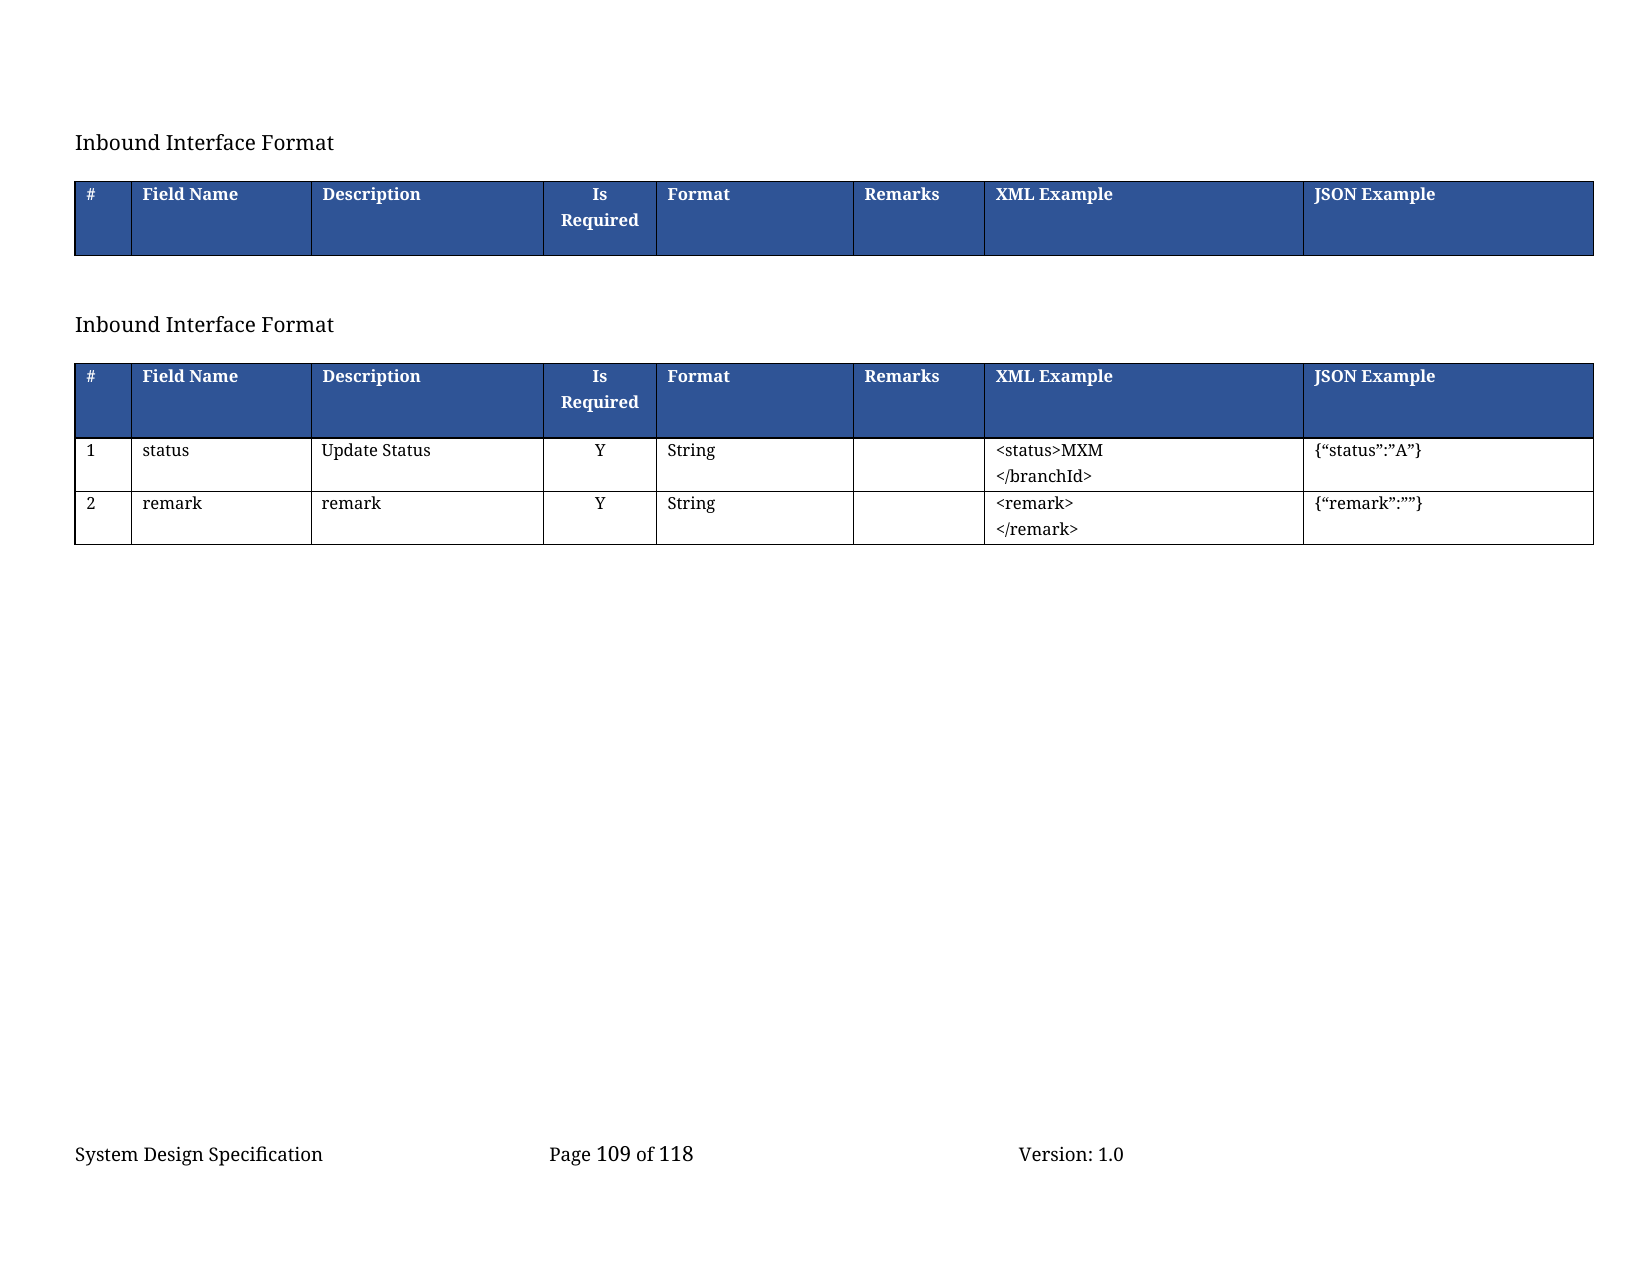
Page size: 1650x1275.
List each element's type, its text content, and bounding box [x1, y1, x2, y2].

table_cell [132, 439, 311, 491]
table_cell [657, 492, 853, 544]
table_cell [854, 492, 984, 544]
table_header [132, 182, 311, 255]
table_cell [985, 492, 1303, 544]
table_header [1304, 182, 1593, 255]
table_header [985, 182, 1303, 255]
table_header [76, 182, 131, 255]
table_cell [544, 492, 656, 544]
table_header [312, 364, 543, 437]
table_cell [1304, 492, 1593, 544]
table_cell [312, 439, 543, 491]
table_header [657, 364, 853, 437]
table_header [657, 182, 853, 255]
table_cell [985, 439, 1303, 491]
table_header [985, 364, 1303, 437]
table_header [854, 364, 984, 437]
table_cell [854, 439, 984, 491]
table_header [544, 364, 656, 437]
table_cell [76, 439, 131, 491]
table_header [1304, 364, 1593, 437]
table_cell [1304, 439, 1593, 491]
text Inbound Interface Format [75, 128, 1575, 156]
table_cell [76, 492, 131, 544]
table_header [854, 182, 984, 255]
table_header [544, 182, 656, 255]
text Inbound Interface Format [75, 310, 1575, 338]
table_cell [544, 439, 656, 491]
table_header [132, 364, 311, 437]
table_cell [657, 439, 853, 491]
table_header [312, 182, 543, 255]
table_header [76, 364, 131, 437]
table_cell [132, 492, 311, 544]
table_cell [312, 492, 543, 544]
